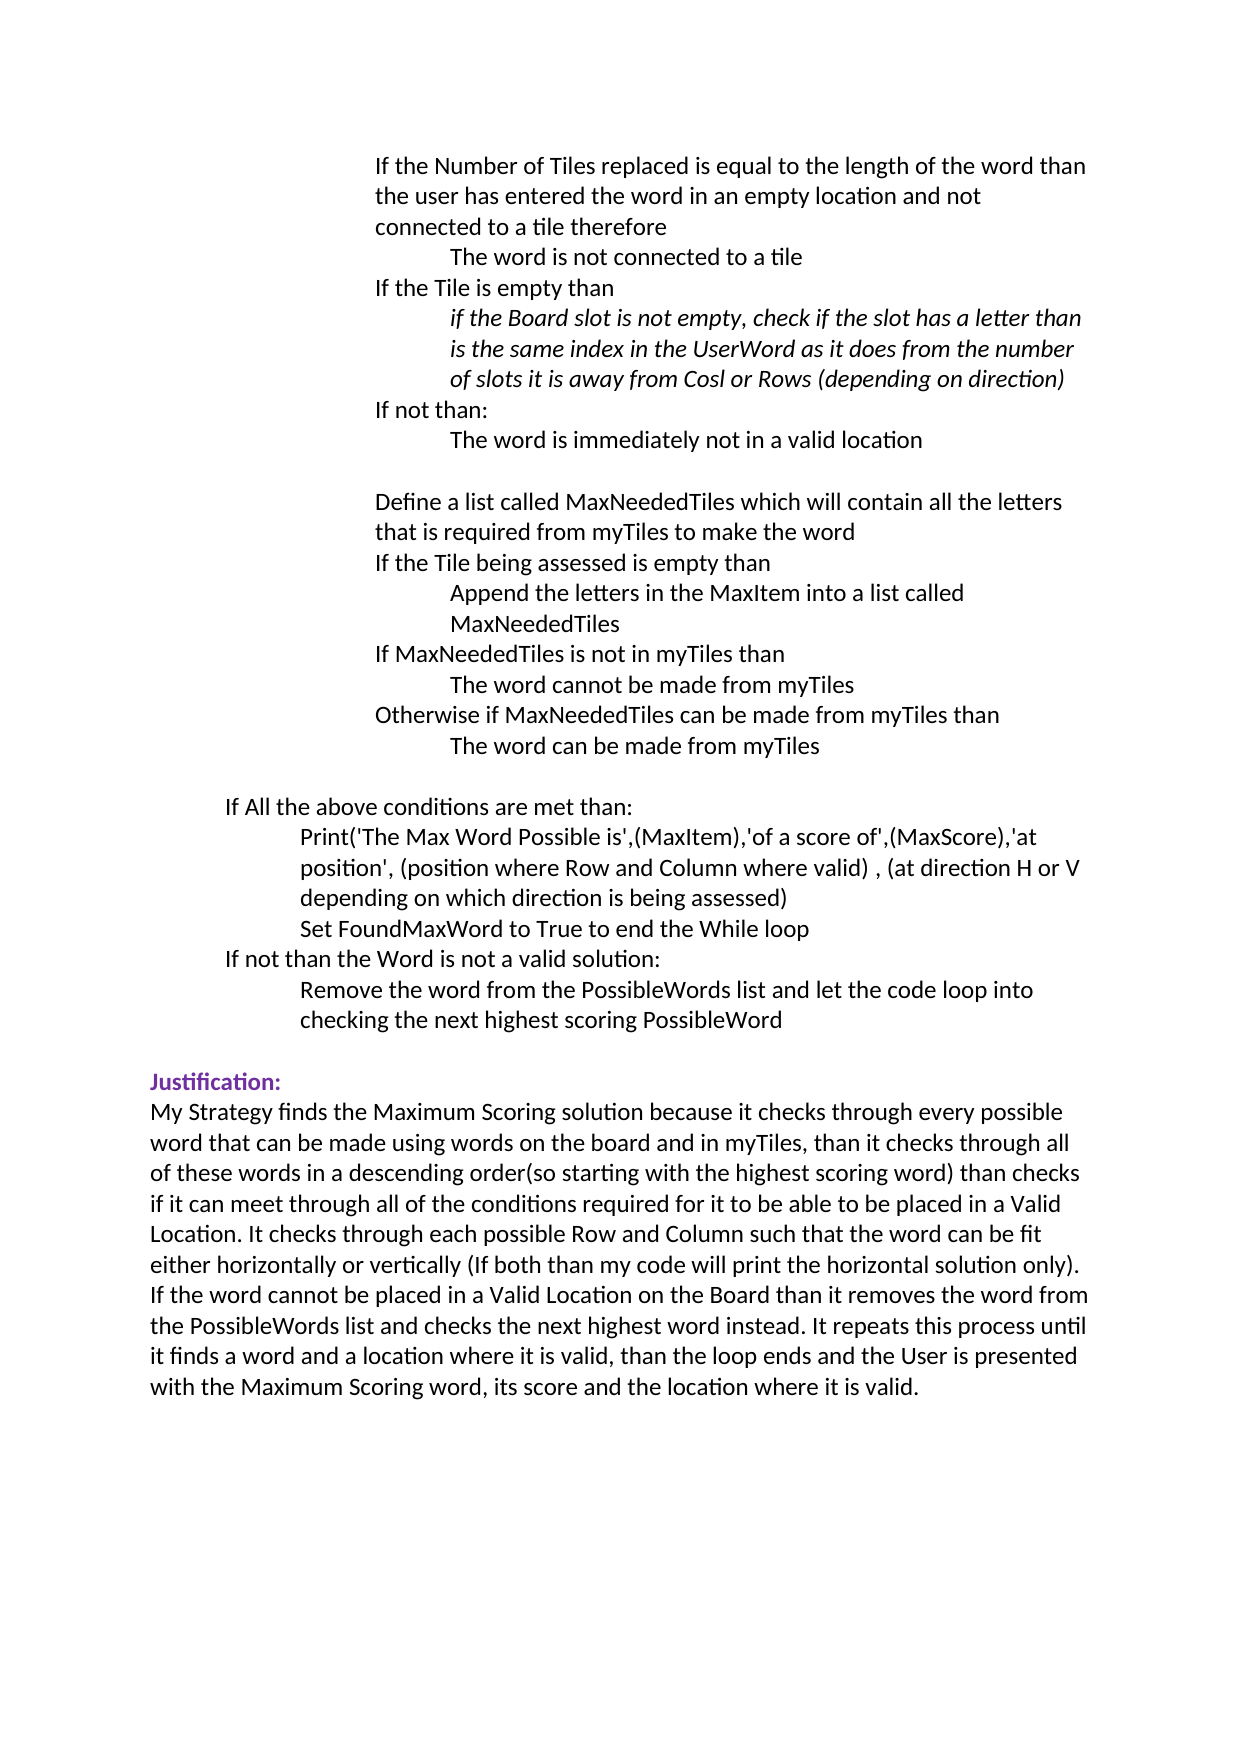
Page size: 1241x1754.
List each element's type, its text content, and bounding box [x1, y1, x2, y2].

text If the Tile being assessed is empty than [300, 547, 1090, 577]
text Print('The Max Word Possible is',(MaxItem),'of a score of',(MaxScore),'at position', (position where Row and Column where valid) , (at direction H or V depending on which direction is being assessed) [300, 821, 1090, 913]
text Justification: [150, 1066, 1090, 1096]
text Append the letters in the MaxItem into a list called MaxNeededTiles [450, 577, 1090, 638]
text If MaxNeededTiles is not in myTiles than [150, 638, 1090, 669]
text if the Board slot is not empty, check if the slot has a letter than is the same index in the UserWord as it does from the number of slots it is away from Cosl or Rows (depending on direction) [450, 303, 1090, 394]
text Remove the word from the PossibleWords list and let the code loop into checking the next highest scoring PossibleWord [300, 974, 1090, 1035]
text The word can be made from myTiles [150, 730, 1090, 760]
text If the Number of Tiles replaced is equal to the length of the word than the user has entered the word in an empty location and not connected to a tile therefore [375, 150, 1090, 242]
text The word cannot be made from myTiles [150, 669, 1090, 699]
text Set FoundMaxWord to True to end the While loop [300, 913, 1090, 943]
text If not than: [150, 394, 1090, 425]
text Define a list called MaxNeededTiles which will contain all the letters that is required from myTiles to make the word [375, 486, 1090, 547]
text If not than the Word is not a valid solution: [150, 943, 1090, 974]
text Otherwise if MaxNeededTiles can be made from myTiles than [150, 699, 1090, 730]
text My Strategy finds the Maximum Scoring solution because it checks through every possible word that can be made using words on the board and in myTiles, than it checks through all of these words in a descending order(so starting with the highest scoring word) than checks if it can meet through all of the conditions required for it to be able to be placed in a Valid Location. It checks through each possible Row and Column such that the word can be fit either horizontally or vertically (If both than my code will print the horizontal solution only). If the word cannot be placed in a Valid Location on the Board than it removes the word from the PossibleWords list and checks the next highest word instead. It repeats this process until it finds a word and a location where it is valid, than the loop ends and the User is presented with the Maximum Scoring word, its score and the location where it is valid. [150, 1096, 1090, 1401]
text If All the above conditions are met than: [150, 791, 1090, 821]
text If the Tile is empty than [375, 272, 1090, 303]
text The word is immediately not in a valid location [150, 425, 1090, 455]
text The word is not connected to a tile [375, 242, 1090, 272]
